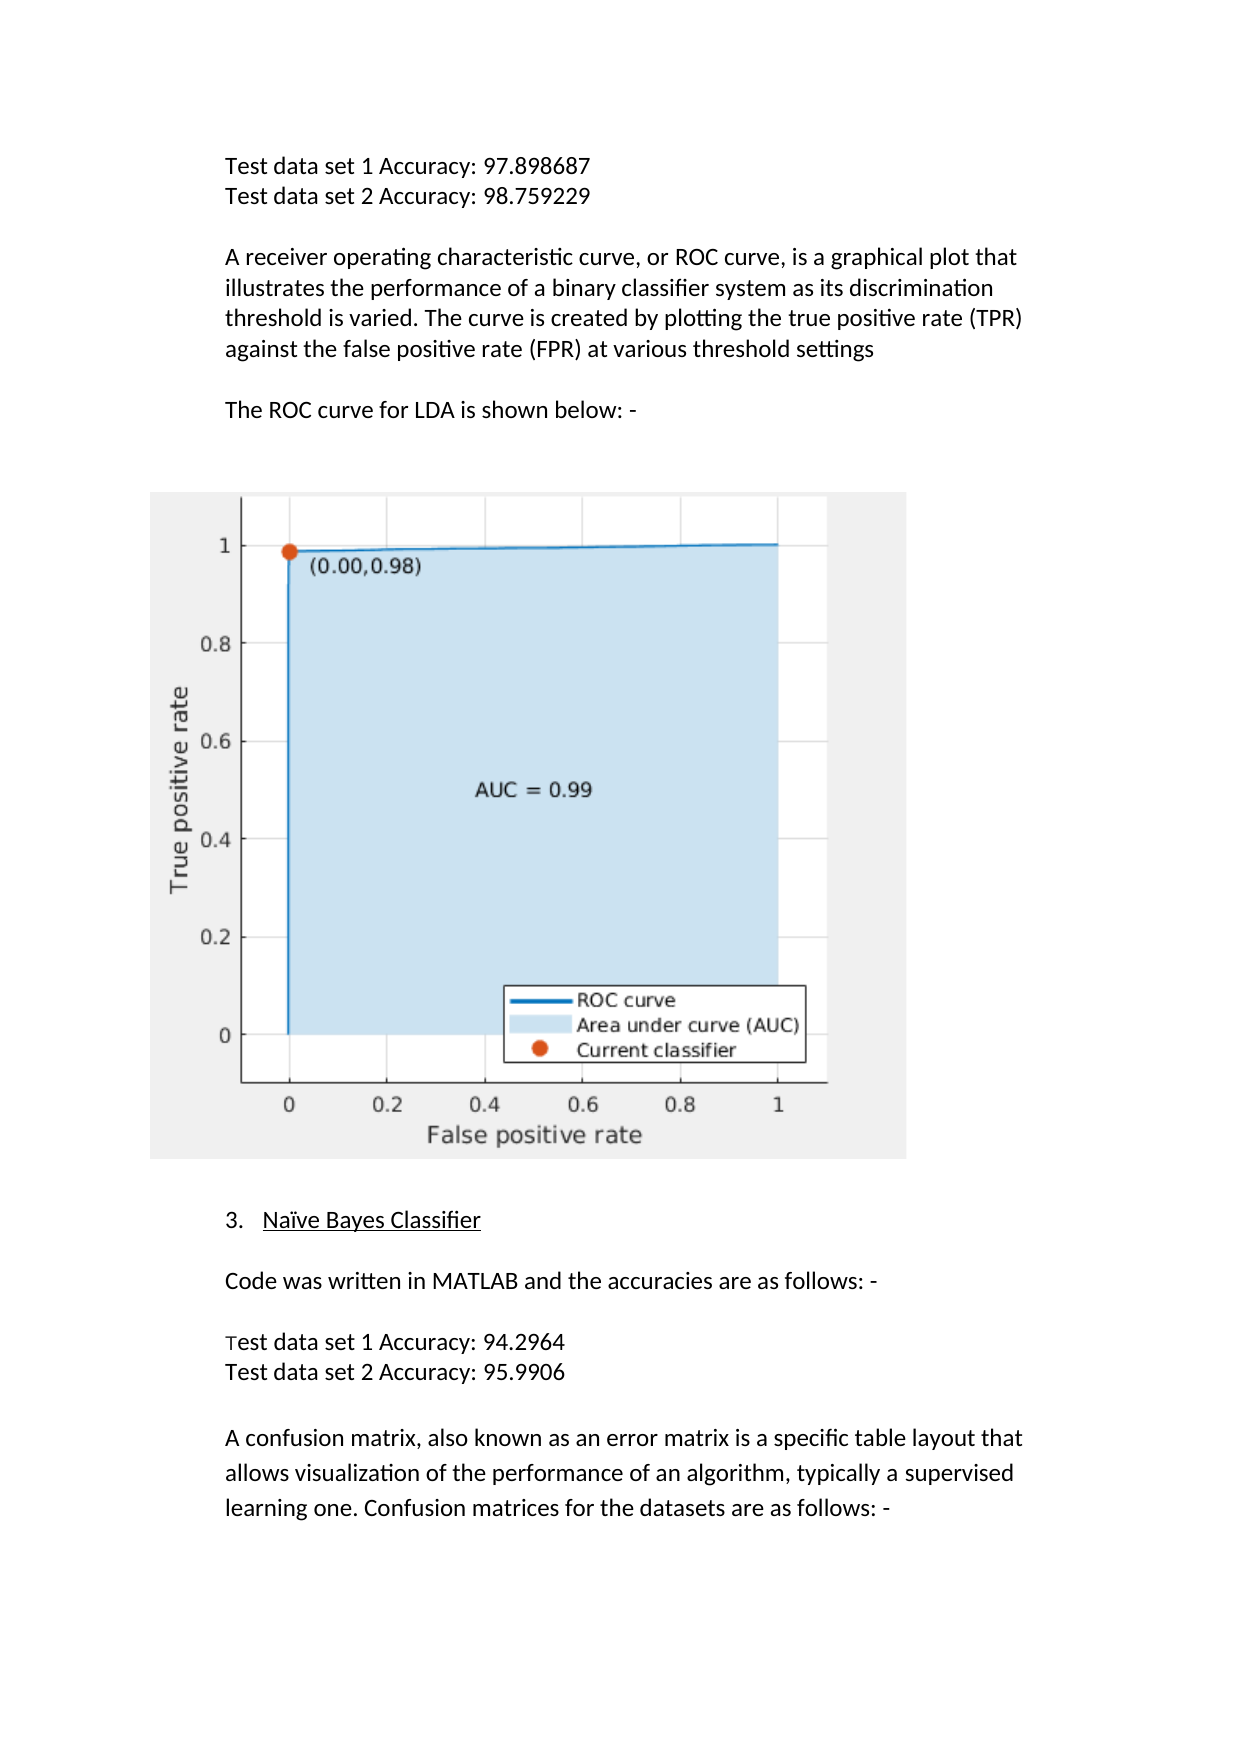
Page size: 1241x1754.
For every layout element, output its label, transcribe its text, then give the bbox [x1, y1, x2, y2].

text A receiver operating characteristic curve, or ROC curve, is a graphical plot that illustrates the performance of a binary classifier system as its discrimination threshold is varied. The curve is created by plotting the true positive rate (TPR) against the false positive rate (FPR) at various threshold settings [225, 242, 1090, 364]
text Test data set 1 Accuracy: 94.2964 [225, 1326, 1090, 1356]
text Test data set 1 Accuracy: 97.898687 [225, 150, 1090, 181]
text The ROC curve for LDA is shown below: - [150, 394, 1090, 425]
list Naïve Bayes Classifier [225, 1204, 1090, 1234]
text Test data set 2 Accuracy: 98.759229 [225, 181, 1090, 211]
text Test data set 2 Accuracy: 95.9906 [225, 1356, 1090, 1387]
list A confusion matrix, also known as an error matrix is a specific table layout that allows visualization of the performance of an algorithm, typically a supervised learning one. Confusion matrices for the datasets are as follows: - [225, 1422, 1090, 1522]
text Code was written in MATLAB and the accuracies are as follows: - [225, 1265, 1090, 1295]
picture [150, 492, 907, 1159]
